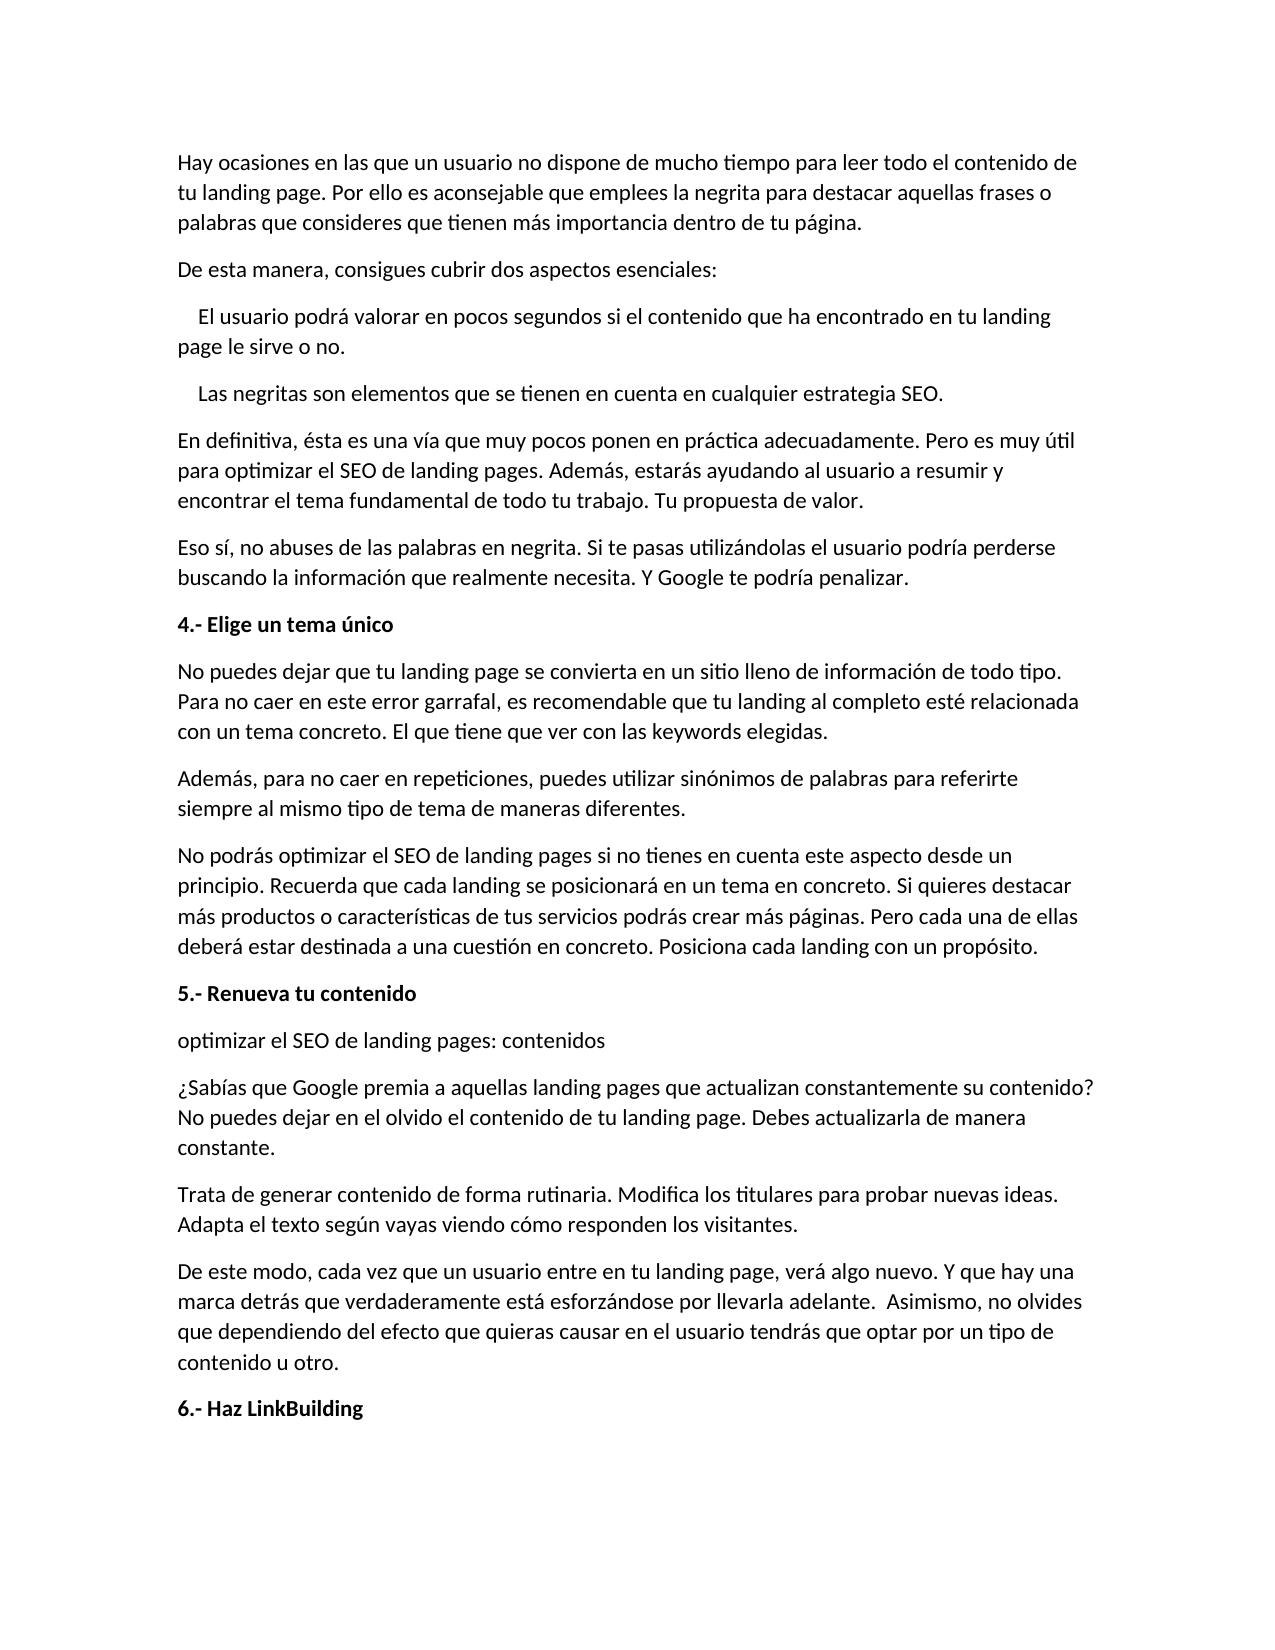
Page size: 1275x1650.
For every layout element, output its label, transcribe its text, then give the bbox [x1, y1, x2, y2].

text Trata de generar contenido de forma rutinaria. Modifica los titulares para probar nuevas ideas. Adapta el texto según vayas viendo cómo responden los visitantes. [177, 1180, 1098, 1238]
text ¿Sabías que Google premia a aquellas landing pages que actualizan constantemente su contenido? No puedes dejar en el olvido el contenido de tu landing page. Debes actualizarla de manera constante. [177, 1073, 1098, 1161]
text En definitiva, ésta es una vía que muy pocos ponen en práctica adecuadamente. Pero es muy útil para optimizar el SEO de landing pages. Además, estarás ayudando al usuario a resumir y encontrar el tema fundamental de todo tu trabajo. Tu propuesta de valor. [177, 426, 1098, 514]
text Hay ocasiones en las que un usuario no dispone de mucho tiempo para leer todo el contenido de tu landing page. Por ello es aconsejable que emplees la negrita para destacar aquellas frases o palabras que consideres que tienen más importancia dentro de tu página. [177, 148, 1098, 236]
text 5.- Renueva tu contenido [177, 979, 1098, 1007]
text Las negritas son elementos que se tienen en cuenta en cualquier estrategia SEO. [177, 379, 1098, 407]
text El usuario podrá valorar en pocos segundos si el contenido que ha encontrado en tu landing page le sirve o no. [177, 302, 1098, 360]
text No podrás optimizar el SEO de landing pages si no tienes en cuenta este aspecto desde un principio. Recuerda que cada landing se posicionará en un tema en concreto. Si quieres destacar más productos o características de tus servicios podrás crear más páginas. Pero cada una de ellas deberá estar destinada a una cuestión en concreto. Posiciona cada landing con un propósito. [177, 841, 1098, 960]
text De esta manera, consigues cubrir dos aspectos esenciales: [177, 255, 1098, 283]
text optimizar el SEO de landing pages: contenidos [177, 1026, 1098, 1054]
text 4.- Elige un tema único [177, 610, 1098, 638]
text De este modo, cada vez que un usuario entre en tu landing page, verá algo nuevo. Y que hay una marca detrás que verdaderamente está esforzándose por llevarla adelante. Asimismo, no olvides que dependiendo del efecto que quieras causar en el usuario tendrás que optar por un tipo de contenido u otro. [177, 1257, 1098, 1376]
text Eso sí, no abuses de las palabras en negrita. Si te pasas utilizándolas el usuario podría perderse buscando la información que realmente necesita. Y Google te podría penalizar. [177, 533, 1098, 591]
text Además, para no caer en repeticiones, puedes utilizar sinónimos de palabras para referirte siempre al mismo tipo de tema de maneras diferentes. [177, 764, 1098, 822]
text 6.- Haz LinkBuilding [177, 1394, 1098, 1422]
text No puedes dejar que tu landing page se convierta en un sitio lleno de información de todo tipo. Para no caer en este error garrafal, es recomendable que tu landing al completo esté relacionada con un tema concreto. El que tiene que ver con las keywords elegidas. [177, 657, 1098, 745]
